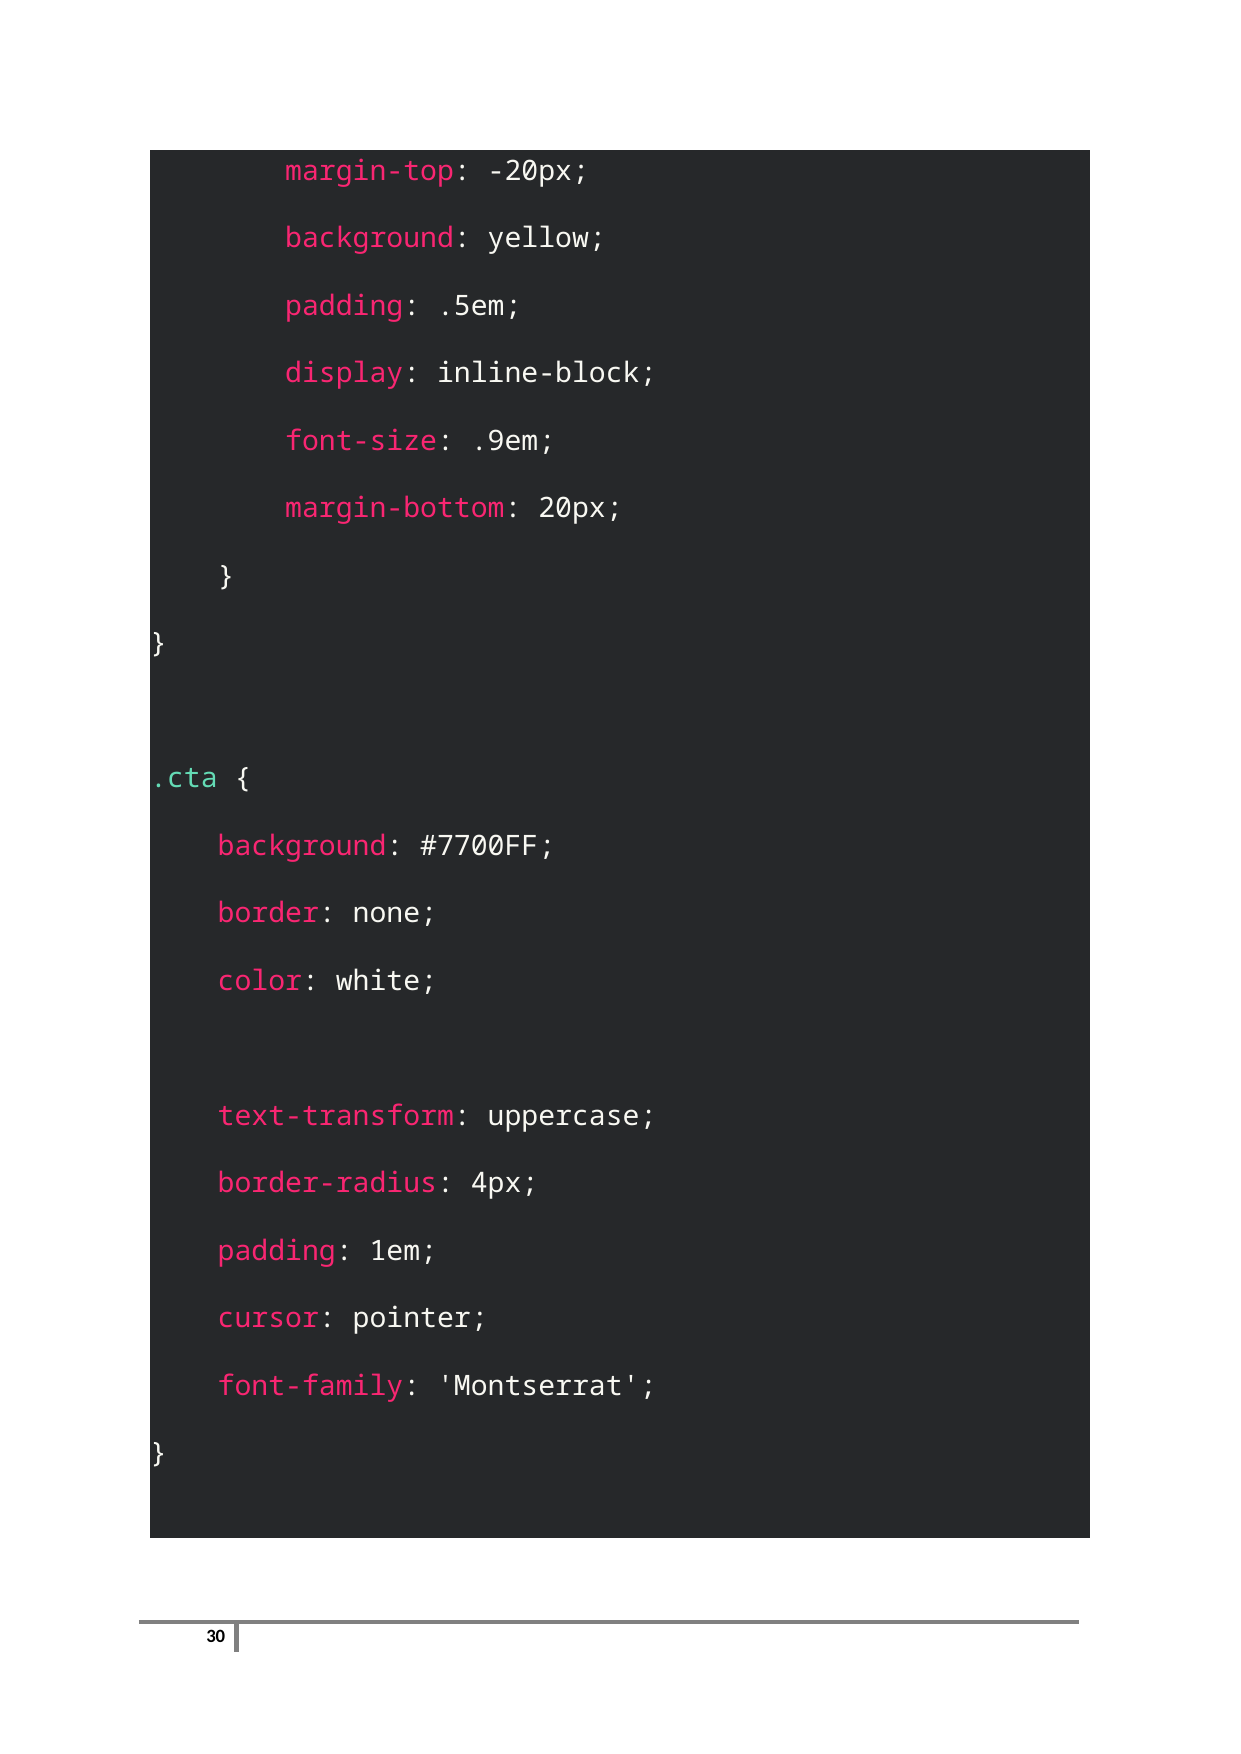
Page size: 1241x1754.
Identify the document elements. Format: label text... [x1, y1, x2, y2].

text padding: 1em; [150, 1230, 1090, 1268]
text border-radius: 4px; [150, 1162, 1090, 1201]
text padding: .5em; [150, 285, 1090, 323]
text font-size: .9em; [150, 420, 1090, 458]
text .cta { [150, 757, 1090, 796]
text } [150, 555, 1090, 593]
text display: inline-block; [150, 352, 1090, 391]
text background: #7700FF; [150, 825, 1090, 863]
text } [150, 1432, 1090, 1471]
text color: white; [150, 960, 1090, 998]
text margin-bottom: 20px; [150, 487, 1090, 526]
text margin-top: -20px; [150, 150, 1090, 188]
text } [150, 622, 1090, 661]
text font-family: 'Montserrat'; [150, 1365, 1090, 1403]
text text-transform: uppercase; [150, 1095, 1090, 1133]
text cursor: pointer; [150, 1297, 1090, 1336]
text background: yellow; [150, 217, 1090, 256]
text border: none; [150, 892, 1090, 931]
